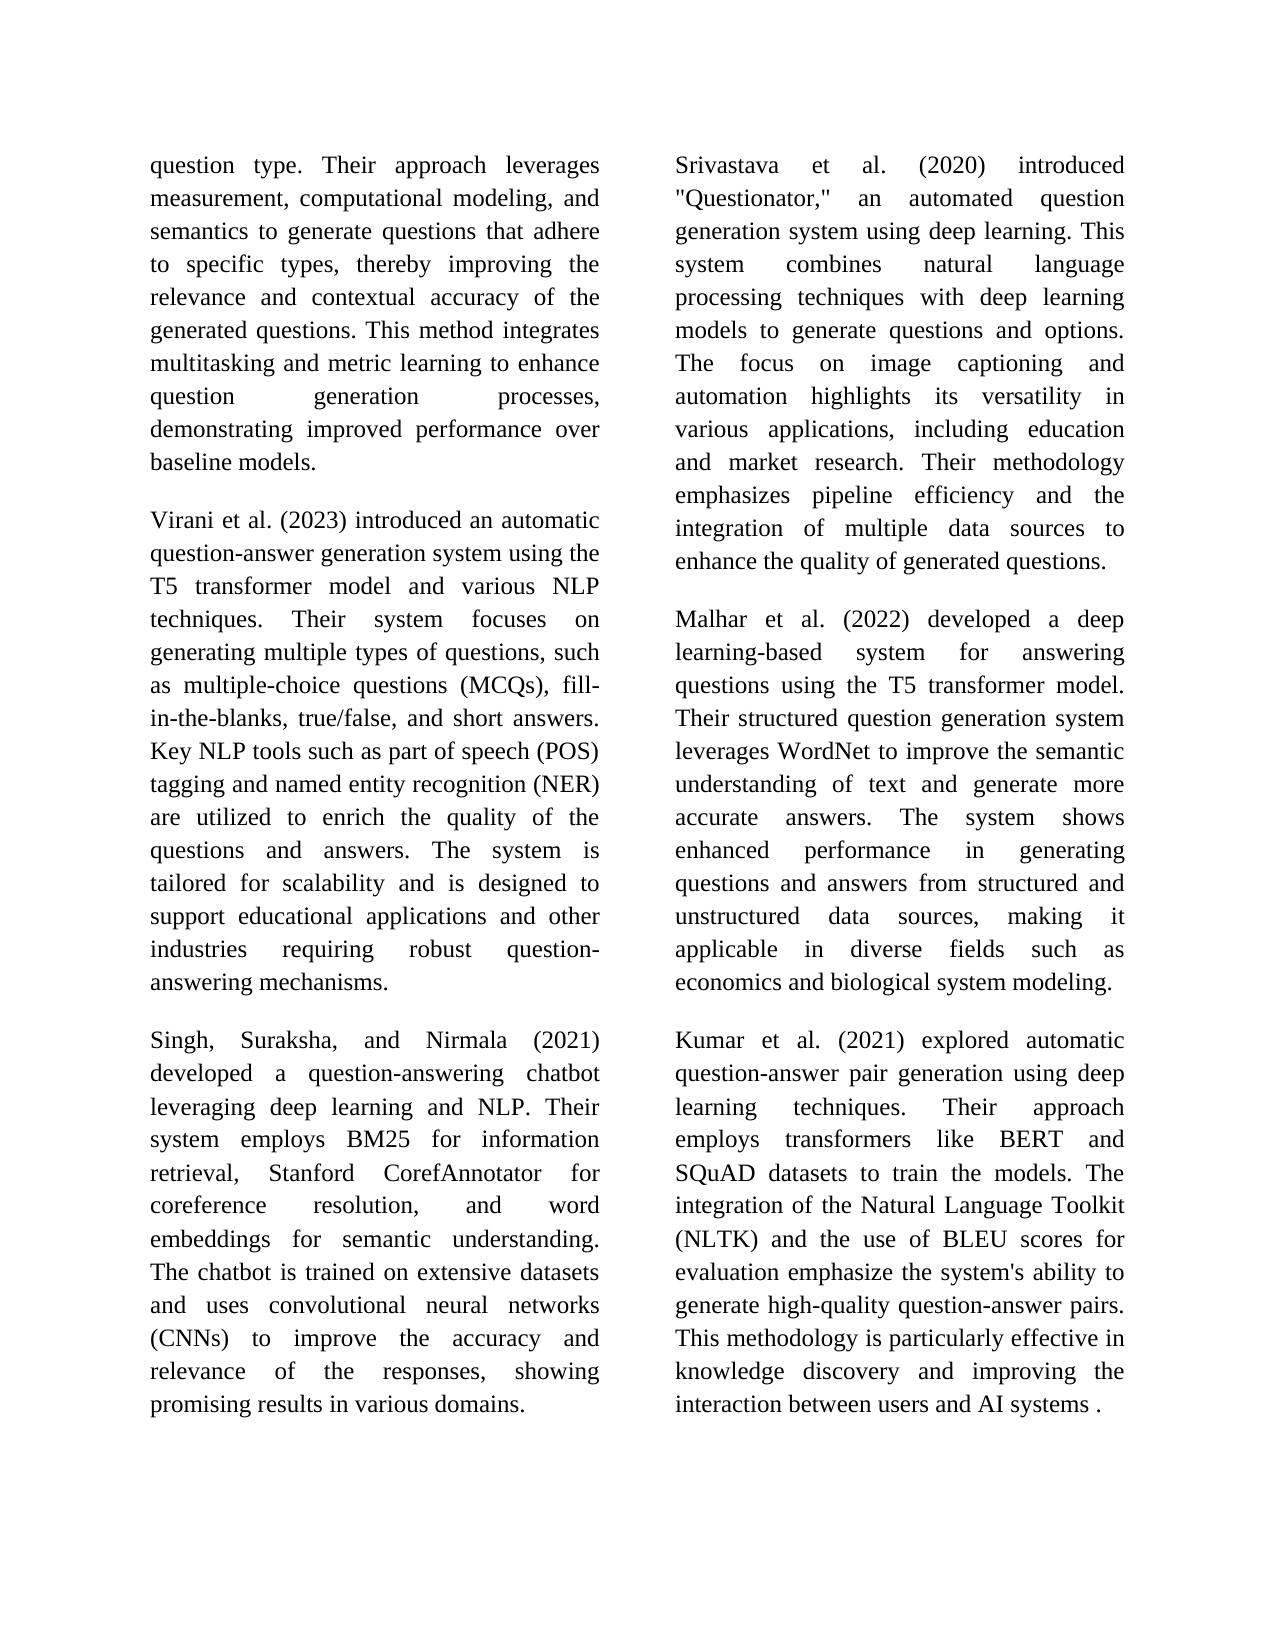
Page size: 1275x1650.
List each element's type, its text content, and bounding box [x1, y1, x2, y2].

text Kumar et al. (2021) explored automatic question-answer pair generation using deep learning techniques. Their approach employs transformers like BERT and SQuAD datasets to train the models. The integration of the Natural Language Toolkit (NLTK) and the use of BLEU scores for evaluation emphasize the system's ability to generate high-quality question-answer pairs. This methodology is particularly effective in knowledge discovery and improving the interaction between users and AI systems . [675, 1026, 1125, 1417]
text Virani et al. (2023) introduced an automatic question-answer generation system using the T5 transformer model and various NLP techniques. Their system focuses on generating multiple types of questions, such as multiple-choice questions (MCQs), fill-in-the-blanks, true/false, and short answers. Key NLP tools such as part of speech (POS) tagging and named entity recognition (NER) are utilized to enrich the quality of the questions and answers. The system is tailored for scalability and is designed to support educational applications and other industries requiring robust question-answering mechanisms. [150, 505, 600, 996]
text Malhar et al. (2022) developed a deep learning-based system for answering questions using the T5 transformer model. Their structured question generation system leverages WordNet to improve the semantic understanding of text and generate more accurate answers. The system shows enhanced performance in generating questions and answers from structured and unstructured data sources, making it applicable in diverse fields such as economics and biological system modeling. [675, 604, 1125, 996]
text Srivastava et al. (2020) introduced "Questionator," an automated question generation system using deep learning. This system combines natural language processing techniques with deep learning models to generate questions and options. The focus on image captioning and automation highlights its versatility in various applications, including education and market research. Their methodology emphasizes pipeline efficiency and the integration of multiple data sources to enhance the quality of generated questions. [675, 150, 1125, 575]
text Singh, Suraksha, and Nirmala (2021) developed a question-answering chatbot leveraging deep learning and NLP. Their system employs BM25 for information retrieval, Stanford CorefAnnotator for coreference resolution, and word embeddings for semantic understanding. The chatbot is trained on extensive datasets and uses convolutional neural networks (CNNs) to improve the accuracy and relevance of the responses, showing promising results in various domains. [150, 1026, 600, 1417]
